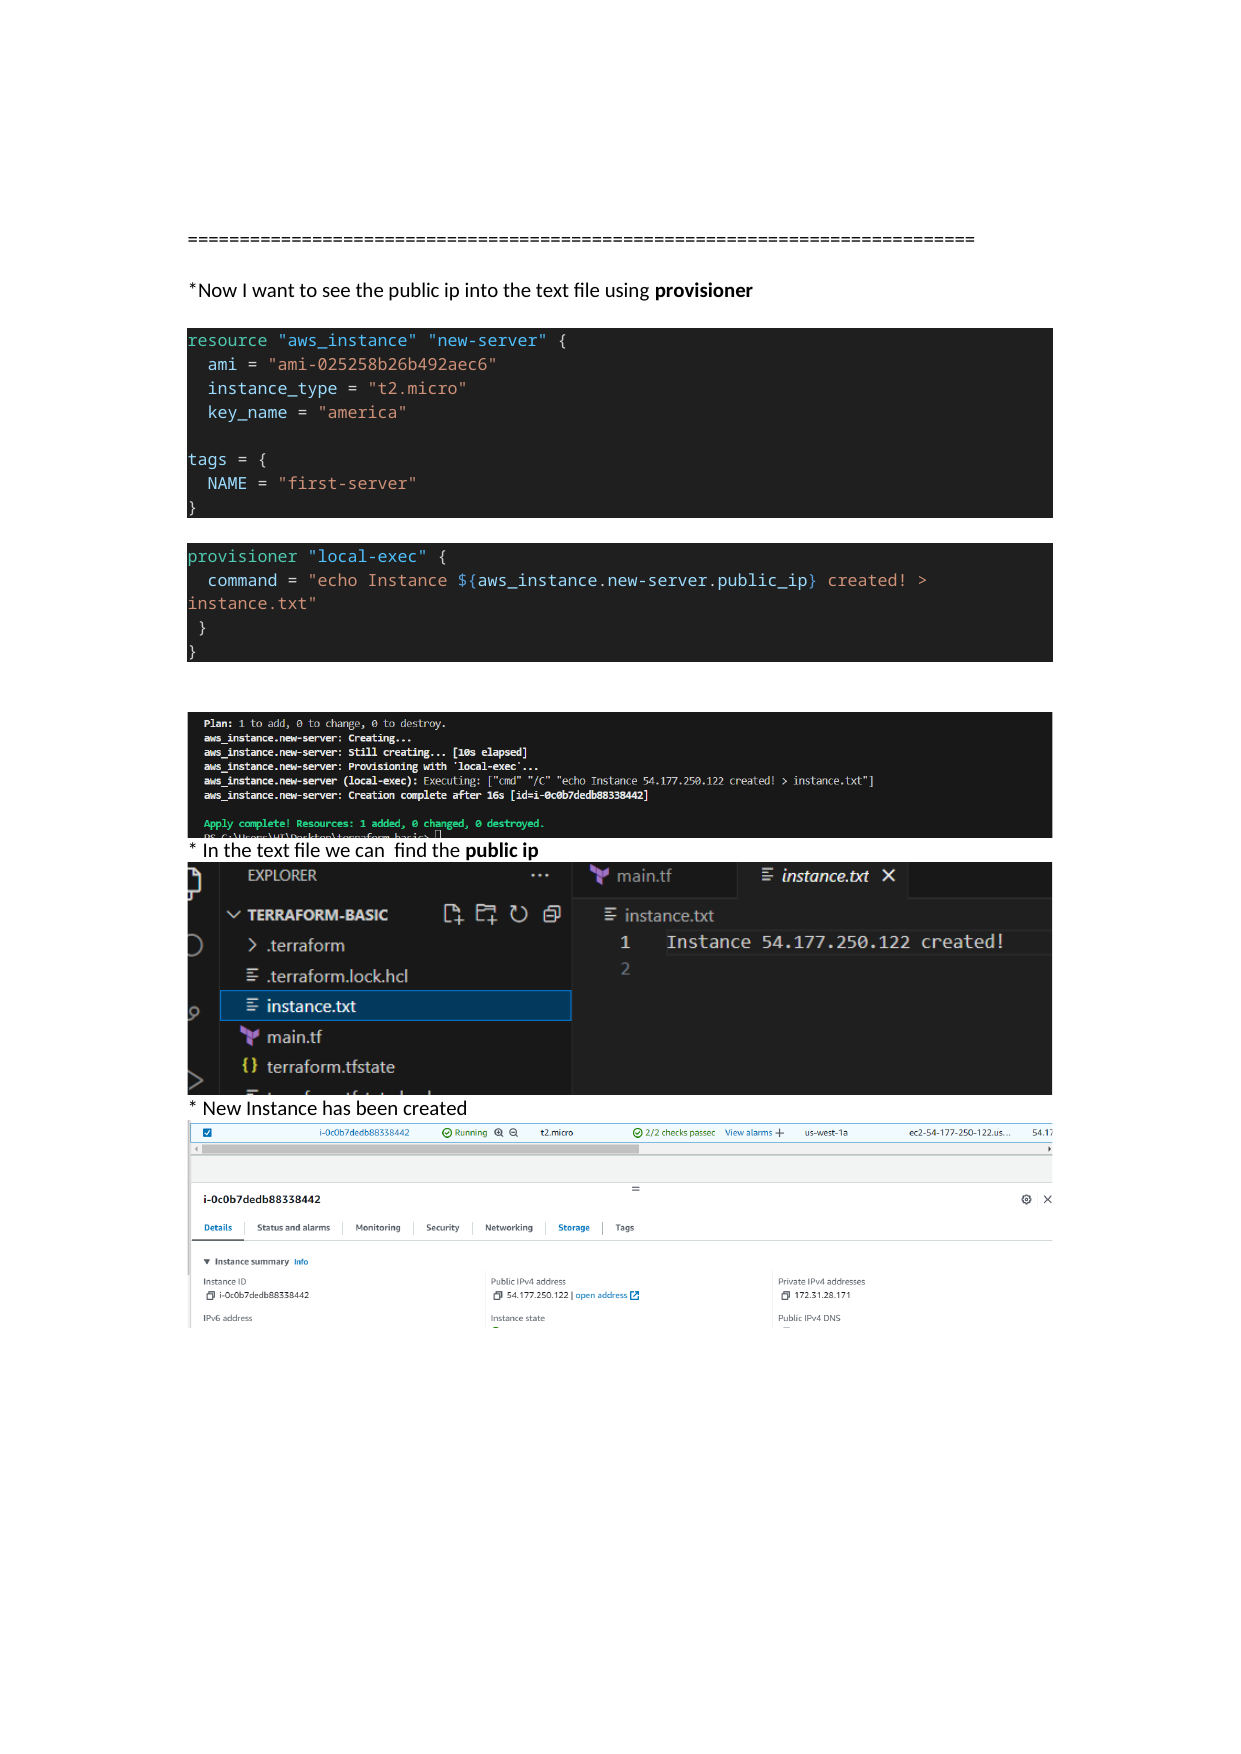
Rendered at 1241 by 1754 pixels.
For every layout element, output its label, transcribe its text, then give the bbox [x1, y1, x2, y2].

text ============================================================================ [187, 226, 1053, 252]
text ami = "ami-025258b26b492aec6" [187, 352, 1053, 375]
text } [187, 494, 1053, 518]
text provisioner "local-exec" { [187, 543, 1053, 567]
text * New Instance has been created [187, 1095, 1053, 1120]
text } [187, 614, 1053, 638]
text tags = { [187, 447, 1053, 470]
picture [187, 712, 1053, 838]
text *Now I want to see the public ip into the text file using provisioner [187, 277, 1053, 302]
text * In the text file we can find the public ip [187, 838, 1053, 862]
text NAME = "first-server" [187, 470, 1053, 494]
text key_name = "america" [187, 399, 1053, 423]
text resource "aws_instance" "new-server" { [187, 328, 1053, 352]
text command = "echo Instance ${aws_instance.new-server.public_ip} created! > instance.txt" [187, 567, 1053, 614]
picture [187, 1120, 1053, 1328]
text instance_type = "t2.micro" [187, 375, 1053, 399]
text } [187, 638, 1053, 662]
picture [187, 862, 1053, 1095]
